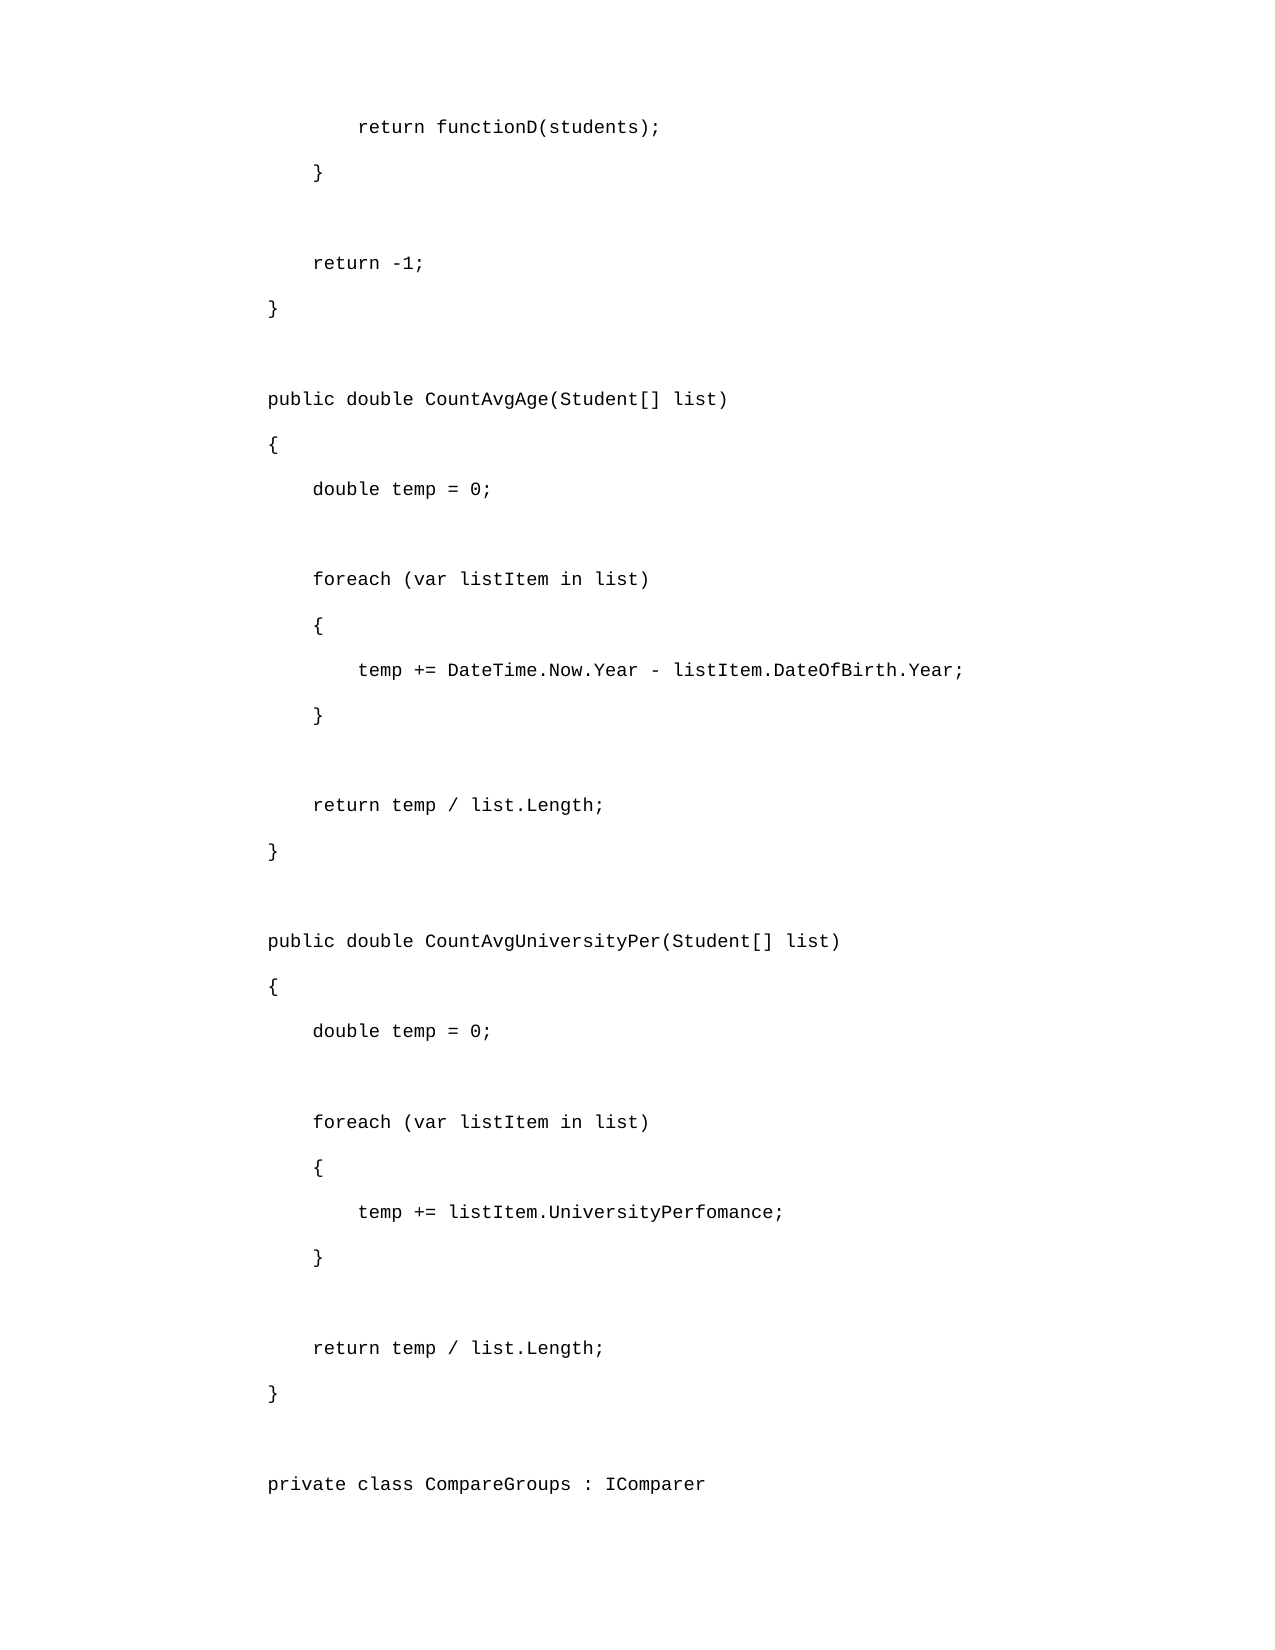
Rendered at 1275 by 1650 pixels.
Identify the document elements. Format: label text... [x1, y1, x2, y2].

text { [177, 977, 1186, 998]
text private class CompareGroups : IComparer [177, 1474, 1186, 1496]
text return -1; [177, 254, 1186, 275]
text public double CountAvgAge(Student[] list) [177, 389, 1186, 411]
text public double CountAvgUniversityPer(Student[] list) [177, 932, 1186, 953]
text foreach (var listItem in list) [177, 1113, 1186, 1134]
text return temp / list.Length; [177, 1339, 1186, 1360]
text return functionD(students); [177, 118, 1186, 139]
text double temp = 0; [177, 1022, 1186, 1043]
text } [177, 841, 1186, 863]
text } [177, 1384, 1186, 1405]
text { [177, 615, 1186, 637]
text return temp / list.Length; [177, 796, 1186, 817]
text } [177, 706, 1186, 727]
text } [177, 163, 1186, 184]
text } [177, 1248, 1186, 1269]
text foreach (var listItem in list) [177, 570, 1186, 591]
text temp += DateTime.Now.Year - listItem.DateOfBirth.Year; [177, 661, 1186, 682]
text { [177, 1158, 1186, 1179]
text { [177, 434, 1186, 456]
text temp += listItem.UniversityPerfomance; [177, 1203, 1186, 1224]
text double temp = 0; [177, 480, 1186, 501]
text } [177, 299, 1186, 320]
